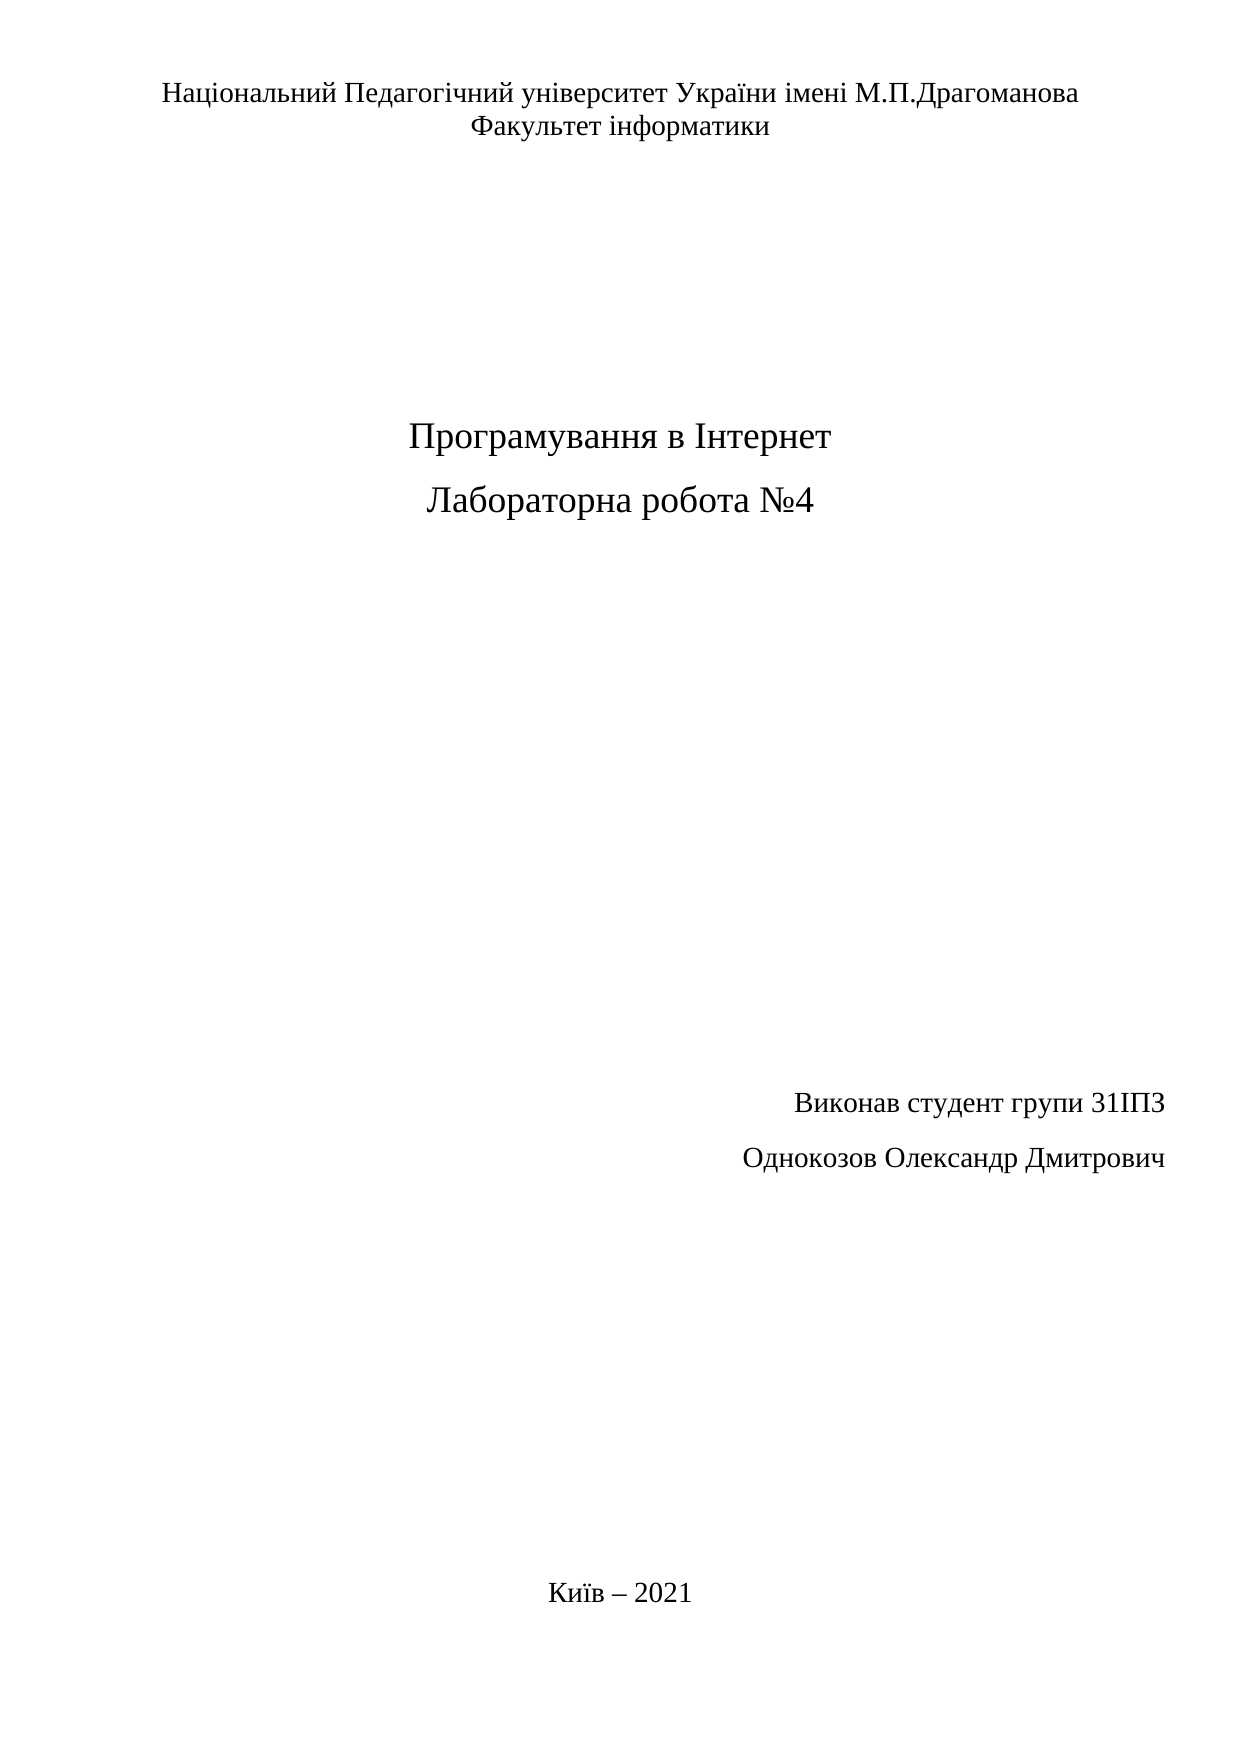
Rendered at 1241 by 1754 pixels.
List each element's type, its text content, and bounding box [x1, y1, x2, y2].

text Лабораторна робота №4 [75, 478, 1165, 521]
text Виконав студент групи 31ІПЗ [75, 1086, 1165, 1119]
text Київ – 2021 [75, 1575, 1165, 1608]
text Однокозов Олександр Дмитрович [75, 1140, 1165, 1173]
text Факультет інформатики [75, 108, 1165, 142]
text Програмування в Інтернет [75, 414, 1165, 457]
text Національний Педагогічний університет України імені М.П.Драгоманова [75, 75, 1165, 108]
